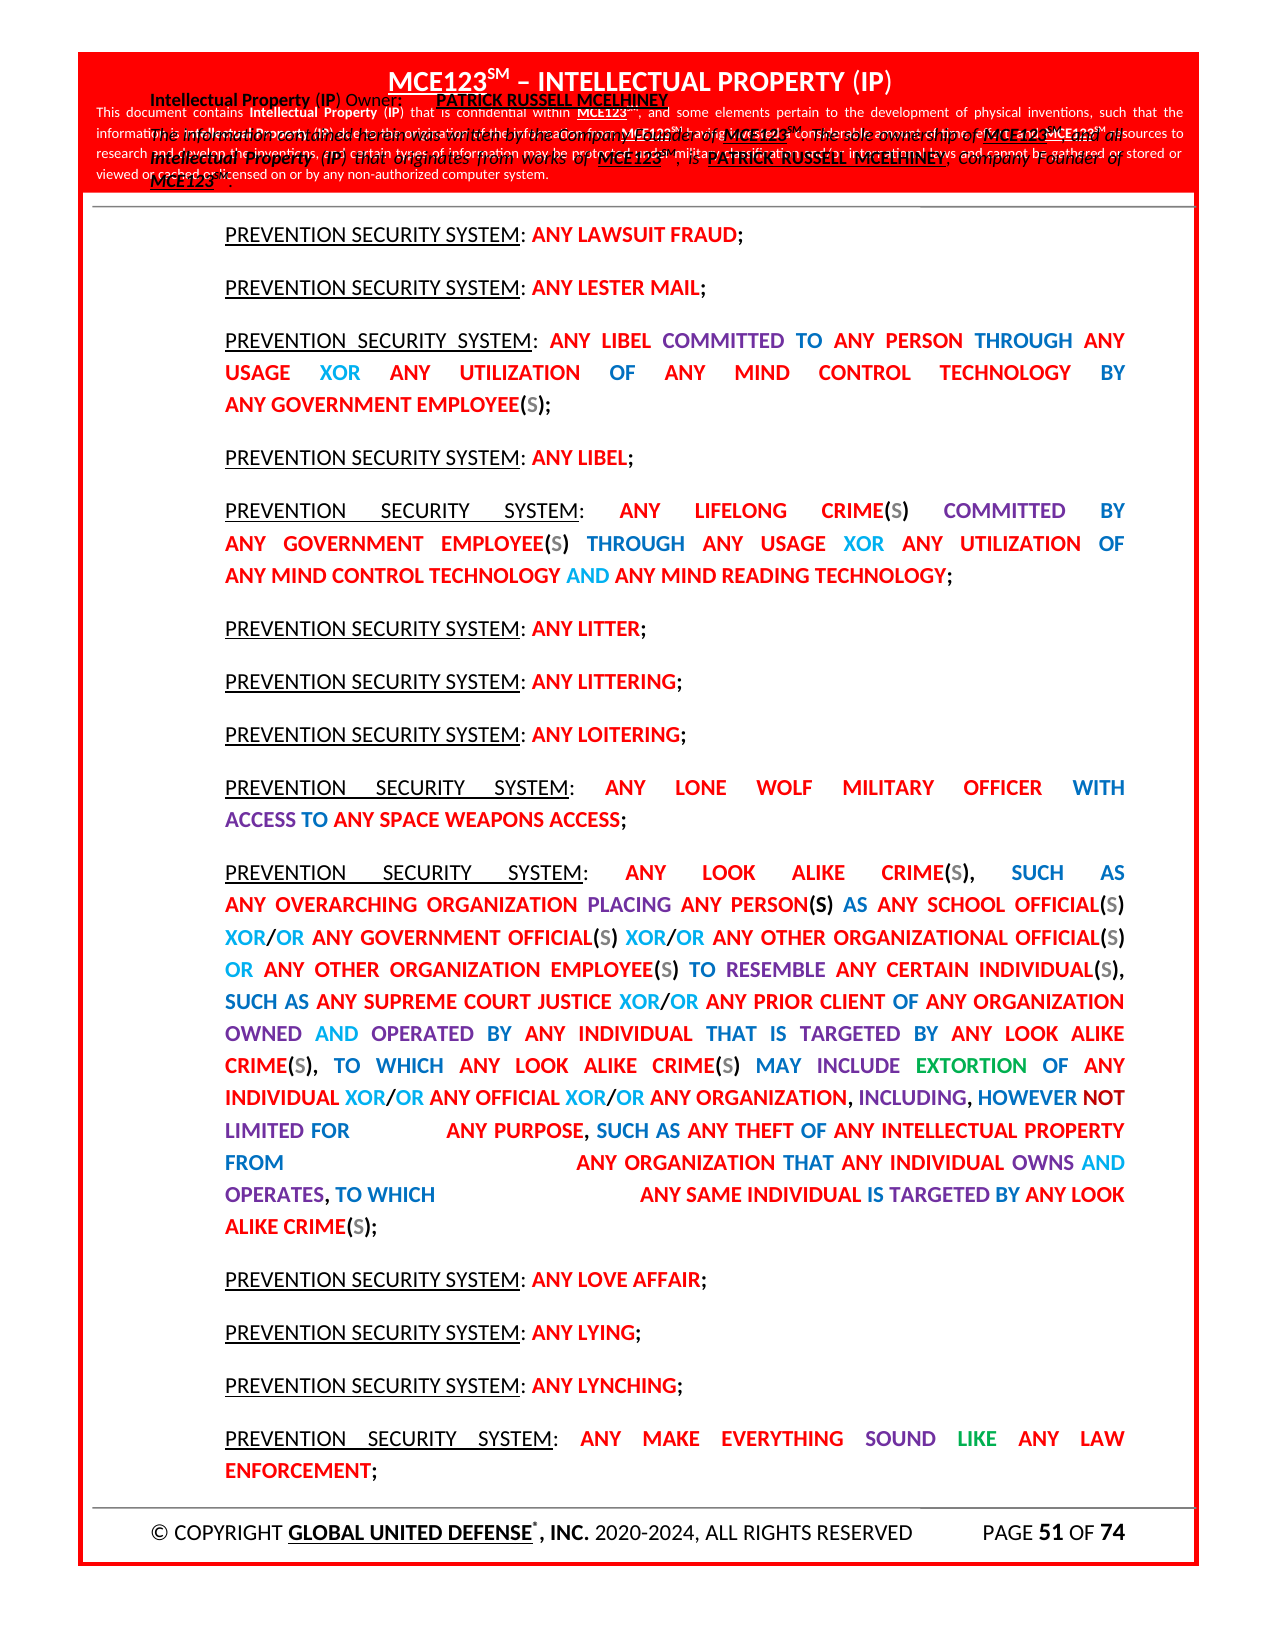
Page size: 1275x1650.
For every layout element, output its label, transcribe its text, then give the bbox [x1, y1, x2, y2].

text PREVENTION SECURITY SYSTEM: ANY LESTER MAIL; [225, 273, 1125, 301]
text PREVENTION SECURITY SYSTEM: ANY LIBEL COMMITTED TO ANY PERSON THROUGH ANY USAGE XOR ANY UTILIZATION OF ANY MIND CONTROL TECHNOLOGY BY ANY GOVERNMENT EMPLOYEE(S); [225, 326, 1125, 418]
text PREVENTION SECURITY SYSTEM: ANY LOOK ALIKE CRIME(S), SUCH AS ANY OVERARCHING ORGANIZATION PLACING ANY PERSON(S) AS ANY SCHOOL OFFICIAL(S) XOR/OR ANY GOVERNMENT OFFICIAL(S) XOR/OR ANY OTHER ORGANIZATIONAL OFFICIAL(S) OR ANY OTHER ORGANIZATION EMPLOYEE(S) TO RESEMBLE ANY CERTAIN INDIVIDUAL(S), SUCH AS ANY SUPREME COURT JUSTICE XOR/OR ANY PRIOR CLIENT OF ANY ORGANIZATION OWNED AND OPERATED BY ANY INDIVIDUAL THAT IS TARGETED BY ANY LOOK ALIKE CRIME(S), TO WHICH ANY LOOK ALIKE CRIME(S) MAY INCLUDE EXTORTION OF ANY INDIVIDUAL XOR/OR ANY OFFICIAL XOR/OR ANY ORGANIZATION, INCLUDING, HOWEVER NOT LIMITED FOR ANY PURPOSE, SUCH AS ANY THEFT OF ANY INTELLECTUAL PROPERTY FROM ANY ORGANIZATION THAT ANY INDIVIDUAL OWNS AND OPERATES, TO WHICH ANY SAME INDIVIDUAL IS TARGETED BY ANY LOOK ALIKE CRIME(S); [225, 858, 1125, 1240]
text PREVENTION SECURITY SYSTEM: ANY LIFELONG CRIME(S) COMMITTED BY ANY GOVERNMENT EMPLOYEE(S) THROUGH ANY USAGE XOR ANY UTILIZATION OF ANY MIND CONTROL TECHNOLOGY AND ANY MIND READING TECHNOLOGY; [225, 497, 1125, 589]
text PREVENTION SECURITY SYSTEM: ANY LOITERING; [225, 720, 1125, 748]
text PREVENTION SECURITY SYSTEM: ANY LIBEL; [225, 443, 1125, 472]
text PREVENTION SECURITY SYSTEM: ANY LOVE AFFAIR; [225, 1265, 1125, 1293]
text PREVENTION SECURITY SYSTEM: ANY LYING; [225, 1318, 1125, 1346]
text PREVENTION SECURITY SYSTEM: ANY MAKE EVERYTHING SOUND LIKE ANY LAW ENFORCEMENT; [225, 1424, 1125, 1484]
text PREVENTION SECURITY SYSTEM: ANY LITTER; [225, 614, 1125, 642]
text PREVENTION SECURITY SYSTEM: ANY LITTERING; [225, 667, 1125, 695]
text PREVENTION SECURITY SYSTEM: ANY LONE WOLF MILITARY OFFICER WITH ACCESS TO ANY SPACE WEAPONS ACCESS; [225, 773, 1125, 833]
text PREVENTION SECURITY SYSTEM: ANY LYNCHING; [225, 1371, 1125, 1399]
text PREVENTION SECURITY SYSTEM: ANY LAWSUIT FRAUD; [225, 220, 1125, 248]
